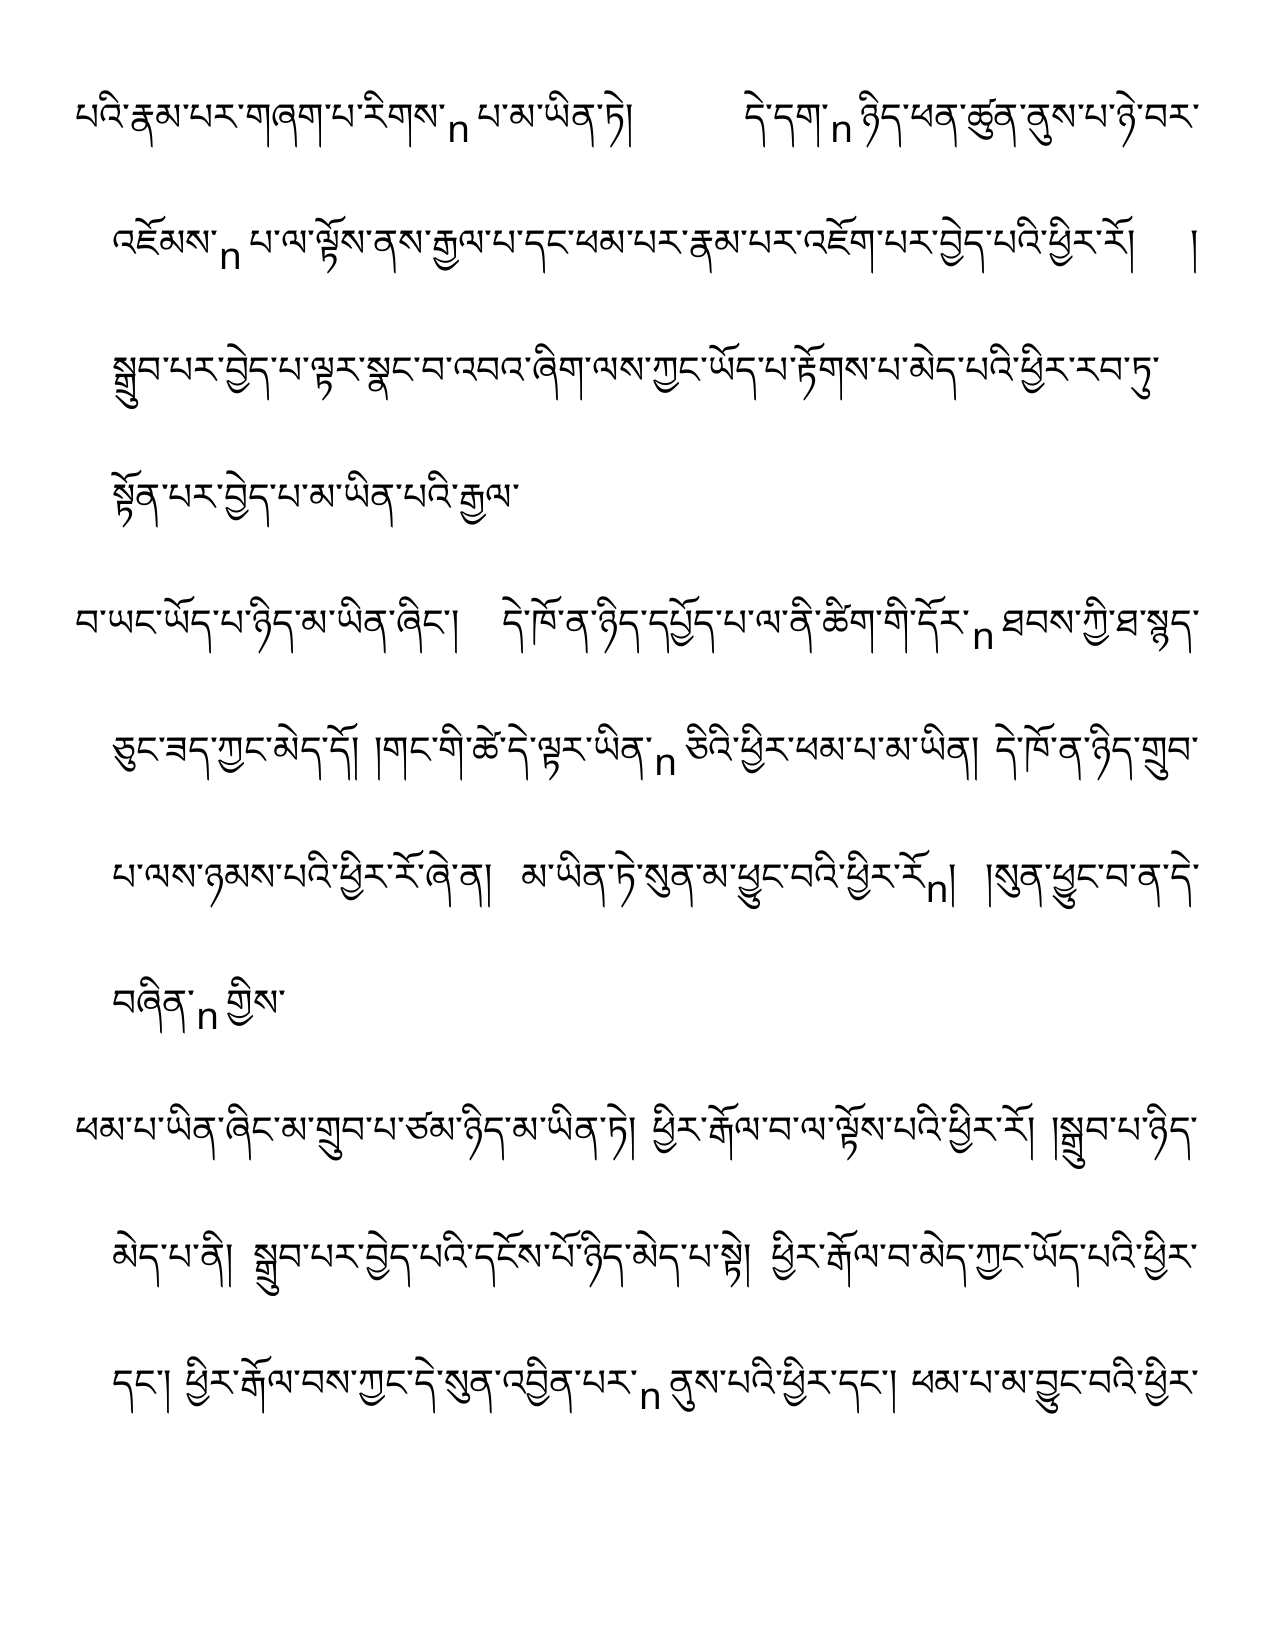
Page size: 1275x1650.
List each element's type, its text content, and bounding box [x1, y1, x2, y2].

text པའི་རྣམ་པར་གཞག་པ་རིགས་nཔ་མ་ཡིན་ཏེ། དེ་དག་nཉིད་ཕན་ཚུན་ནུས་པ་ཉེ་བར་འཇོམས་nཔ་ལ་ལྟོས་ནས་རྒྱལ་པ་དང་ཕམ་པར་རྣམ་པར་འཇོག་པར་བྱེད་པའི་ཕྱིར་རོ། །སྒྲུབ་པར་བྱེད་པ་ལྟར་སྣང་བ་འབའ་ཞིག་ལས་ཀྱང་ཡོད་པ་རྟོགས་པ་མེད་པའི་ཕྱིར་རབ་ཏུ་སྟོན་པར་བྱེད་པ་མ་ཡིན་པའི་རྒྱལ་ [75, 75, 1200, 561]
text བ་ཡང་ཡོད་པ་ཉིད་མ་ཡིན་ཞིང་། དེ་ཁོ་ན་ཉིད་དཔྱོད་པ་ལ་ནི་ཚིག་གི་དོར་nཐབས་ཀྱི་ཐ་སྙད་ཅུང་ཟད་ཀྱང་མེད་དོ། །གང་གི་ཚེ་དེ་ལྟར་ཡིན་nཅིའི་ཕྱིར་ཕམ་པ་མ་ཡིན། དེ་ཁོ་ན་ཉིད་གྲུབ་པ་ལས་ཉམས་པའི་ཕྱིར་རོ་ཞེ་ན། མ་ཡིན་ཏེ་སུན་མ་ཕྱུང་བའི་ཕྱིར་རོn། །སུན་ཕྱུང་བ་ན་དེ་བཞིན་nགྱིས་ [75, 582, 1200, 1067]
text ཕམ་པ་ཡིན་ཞིང་མ་གྲུབ་པ་ཙམ་ཉིད་མ་ཡིན་ཏེ། ཕྱིར་རྒོལ་བ་ལ་ལྟོས་པའི་ཕྱིར་རོ། །སྒྲུབ་པ་ཉིད་མེད་པ་ནི། སྒྲུབ་པར་བྱེད་པའི་དངོས་པོ་ཉིད་མེད་པ་སྟེ། ཕྱིར་རྒོལ་བ་མེད་ཀྱང་ཡོད་པའི་ཕྱིར་དང་། ཕྱིར་རྒོལ་བས་ཀྱང་དེ་སུན་འབྱིན་པར་nནུས་པའི་ཕྱིར་དང་། ཕམ་པ་མ་བྱུང་བའི་ཕྱིར་ [75, 1088, 1200, 1447]
